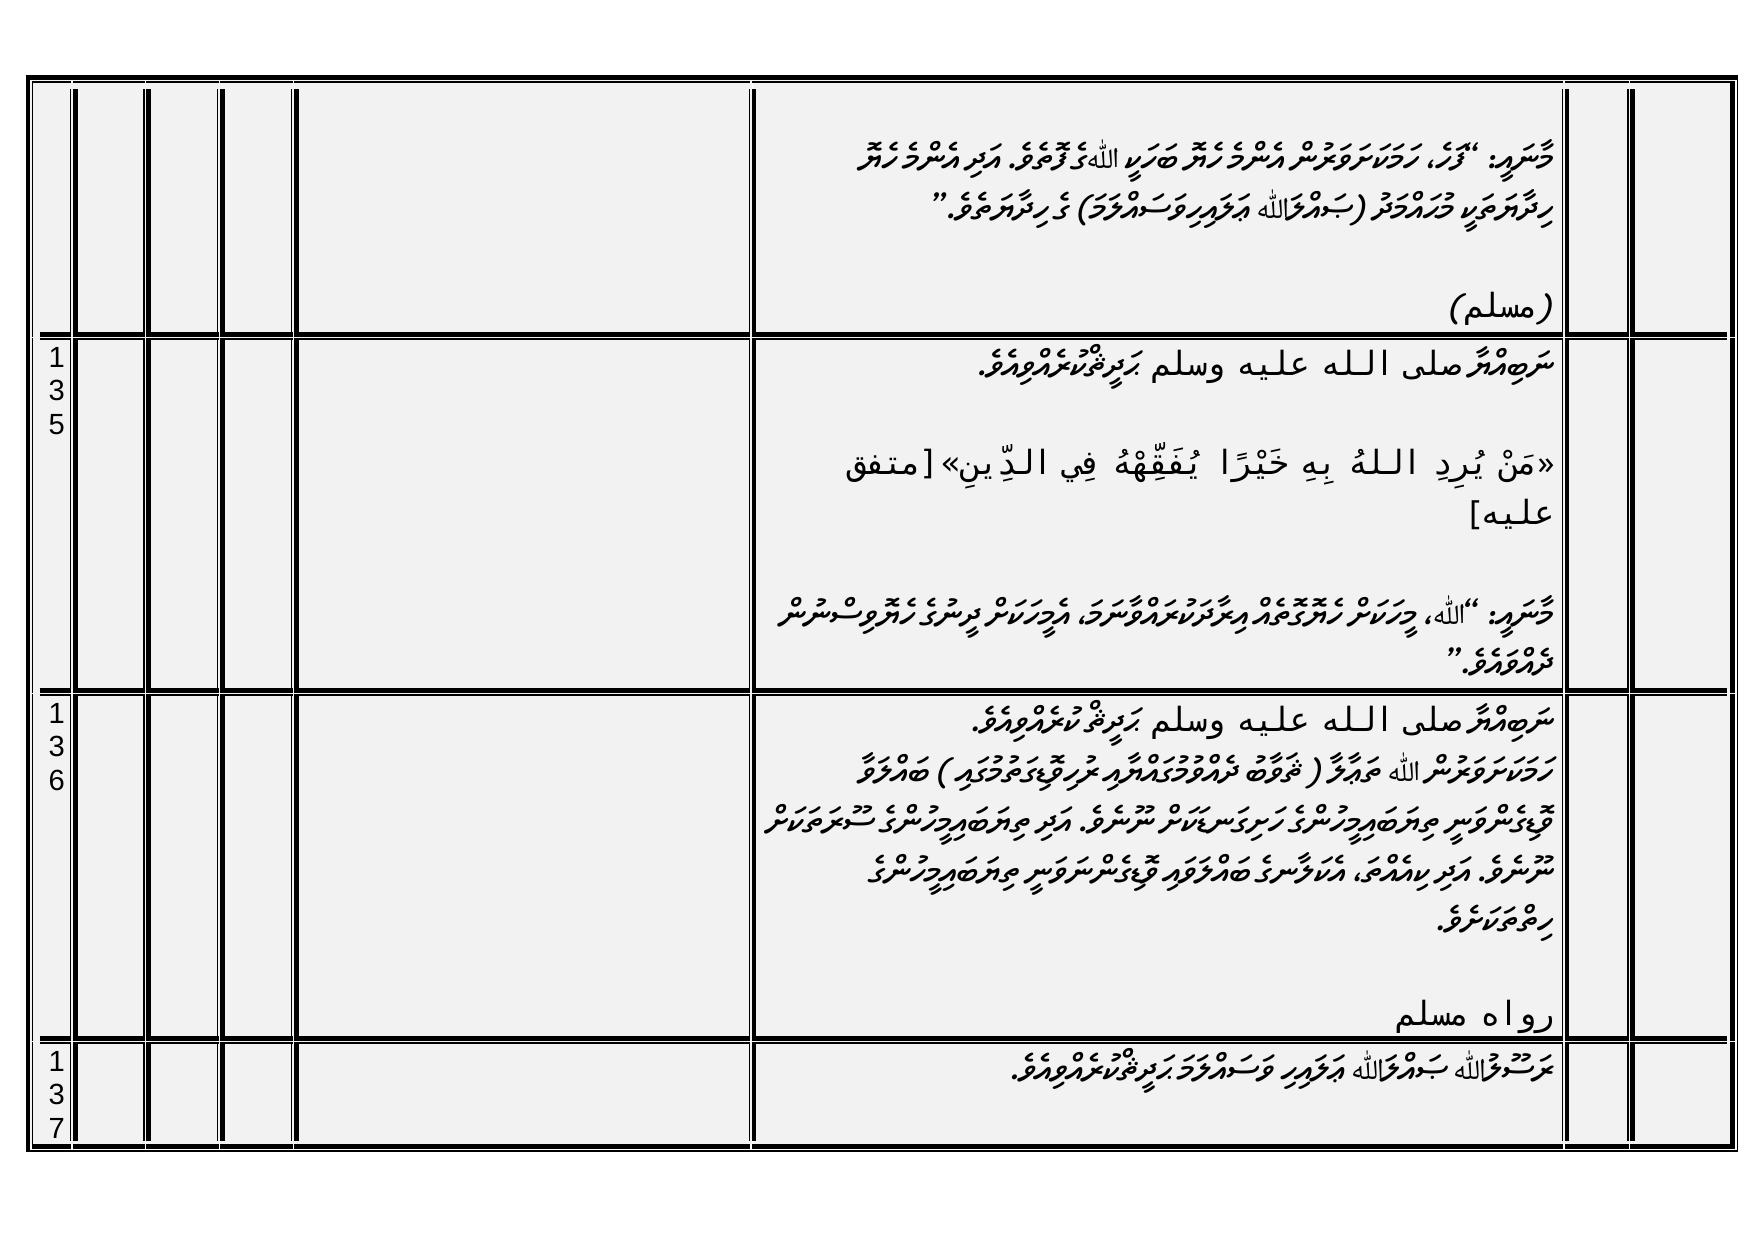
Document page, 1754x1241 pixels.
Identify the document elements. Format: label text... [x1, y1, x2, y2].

table_cell [74, 80, 147, 332]
table_cell [1565, 1036, 1631, 1144]
table_cell [30, 332, 74, 688]
table_cell [225, 696, 291, 1036]
table_cell [1631, 688, 1734, 1036]
table_cell [221, 1036, 295, 1144]
table_cell [78, 696, 143, 1036]
table_cell [225, 340, 291, 688]
table_cell [1569, 696, 1627, 1036]
table_cell [221, 80, 295, 332]
table_cell [74, 1036, 147, 1144]
table_cell [295, 80, 752, 332]
table_cell [30, 688, 74, 1036]
table_cell [299, 340, 749, 688]
table_cell [147, 80, 221, 332]
table_cell [151, 696, 217, 1036]
table_cell [147, 1036, 221, 1144]
table_cell [1569, 340, 1627, 688]
table_cell [299, 696, 749, 1036]
table_cell ނަބިއްޔާ صلى الله عليه وسلم ޙަދީޘް ކުރެއްވިއެވެ. ހަމަކަށަވަރުން ﷲ ތަޢާލާ ( ޘަވާބު ދެއްވުމުގައްޔާއި ރުހިވޮޑިގަތުމުގައި ) ބައްލަވާ ވޮޑިގެންވަނީ ތިޔަބައިމީހުންގެ ހަށިގަނޑަކަށް ނޫނެވެ. އަދި ތިޔަބައިމީހުންގެ ސޫރަތަކަށް ނޫނެވެ. އަދި ކިއެއްތަ، އެކަލާނގެ ބައްލަވައި ވޮޑިގެންނަވަނީ ތިޔަބައިމީހުންގެ ހިތްތަކަށެވެ. رواه مسلم [756, 696, 1562, 1036]
table_cell [30, 1036, 74, 1144]
table_cell [1565, 80, 1631, 332]
table_cell [295, 1036, 752, 1144]
table_cell ނަބިއްޔާ صلى الله عليه وسلم ޙަދީޘްކުރެއްވިއެވެ. «مَنْ يُرِدِ اللهُ بِهِ خَيْرًا يُفَقِّهْهُ فِي الدِّينِ» [متفق عليه] މާނައީ: “ﷲ، މީހަކަށް ހެޔޮގޮތެއް އިރާދަކުރައްވާނަމަ، އެމީހަކަށް ދީނުގެ ހެޔޮވިސްނުން ދެއްވައެވެ.” [756, 340, 1562, 688]
table_cell [30, 80, 74, 332]
table_cell [1631, 332, 1734, 688]
table_cell [1631, 83, 1730, 332]
table_cell [78, 340, 143, 688]
table_cell [1631, 1036, 1734, 1144]
table_cell [151, 340, 217, 688]
